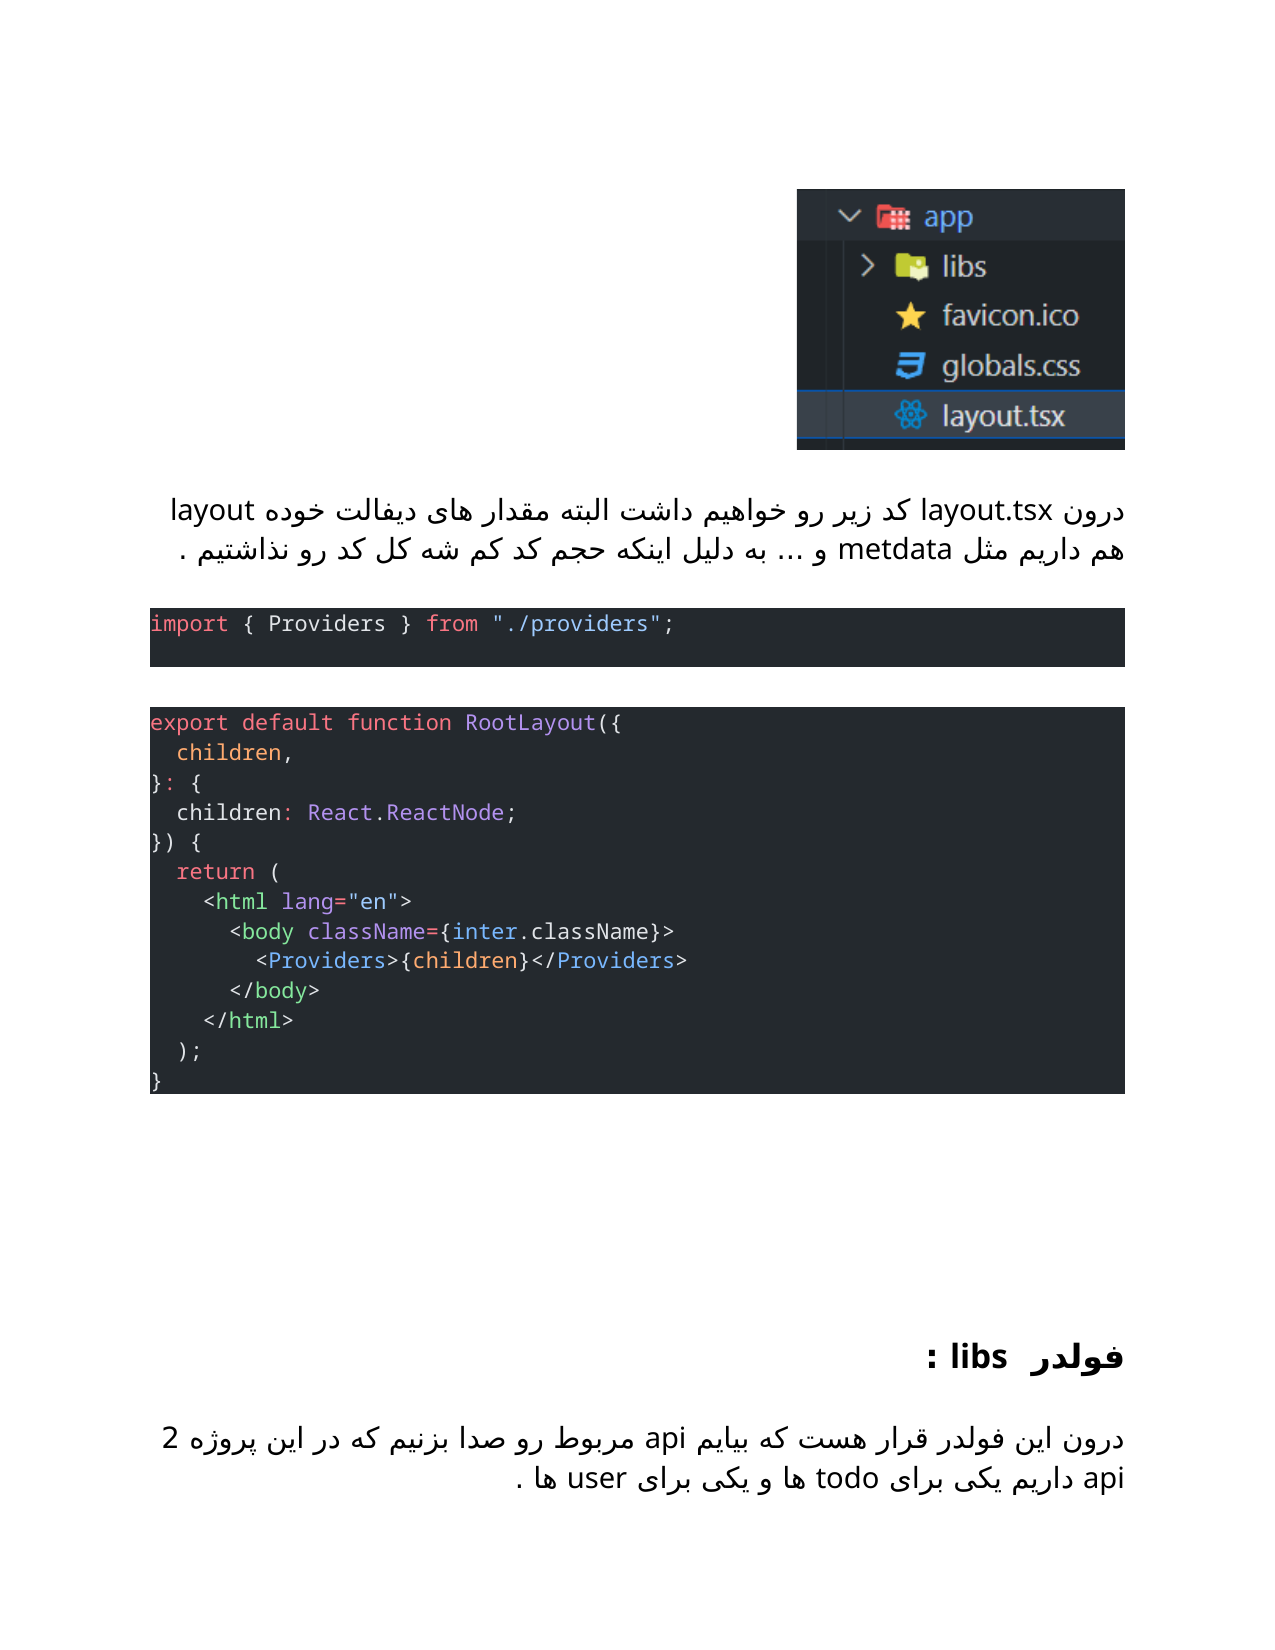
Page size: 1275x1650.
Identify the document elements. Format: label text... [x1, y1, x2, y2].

text import { Providers } from "./providers"; [150, 608, 1125, 638]
text درون این فولدر قرار هست که بیایم api مربوط رو صدا بزنیم که در این پروژه 2 api داریم یکی برای todo ها و یکی برای user ها . [150, 1418, 1125, 1497]
text ); [150, 1035, 1125, 1065]
text return ( [150, 856, 1125, 886]
text </html> [150, 1005, 1125, 1035]
text children: React.ReactNode; [150, 797, 1125, 826]
text فولدر libs : [150, 1333, 1125, 1378]
text export default function RootLayout({ [150, 707, 1125, 737]
text }) { [150, 826, 1125, 856]
text <html lang="en"> [150, 886, 1125, 916]
text </body> [150, 975, 1125, 1005]
text <Providers>{children}</Providers> [150, 946, 1125, 975]
text <body className={inter.className}> [150, 916, 1125, 946]
text } [150, 1065, 1125, 1094]
text children, [150, 737, 1125, 767]
text درون layout.tsx کد زیر رو خواهیم داشت البته مقدار های دیفالت خوده layout هم داریم مثل metdata و ... به دلیل اینکه حجم کد کم شه کل کد رو نذاشتیم . [150, 489, 1125, 568]
text }: { [150, 767, 1125, 797]
picture [796, 189, 1125, 450]
